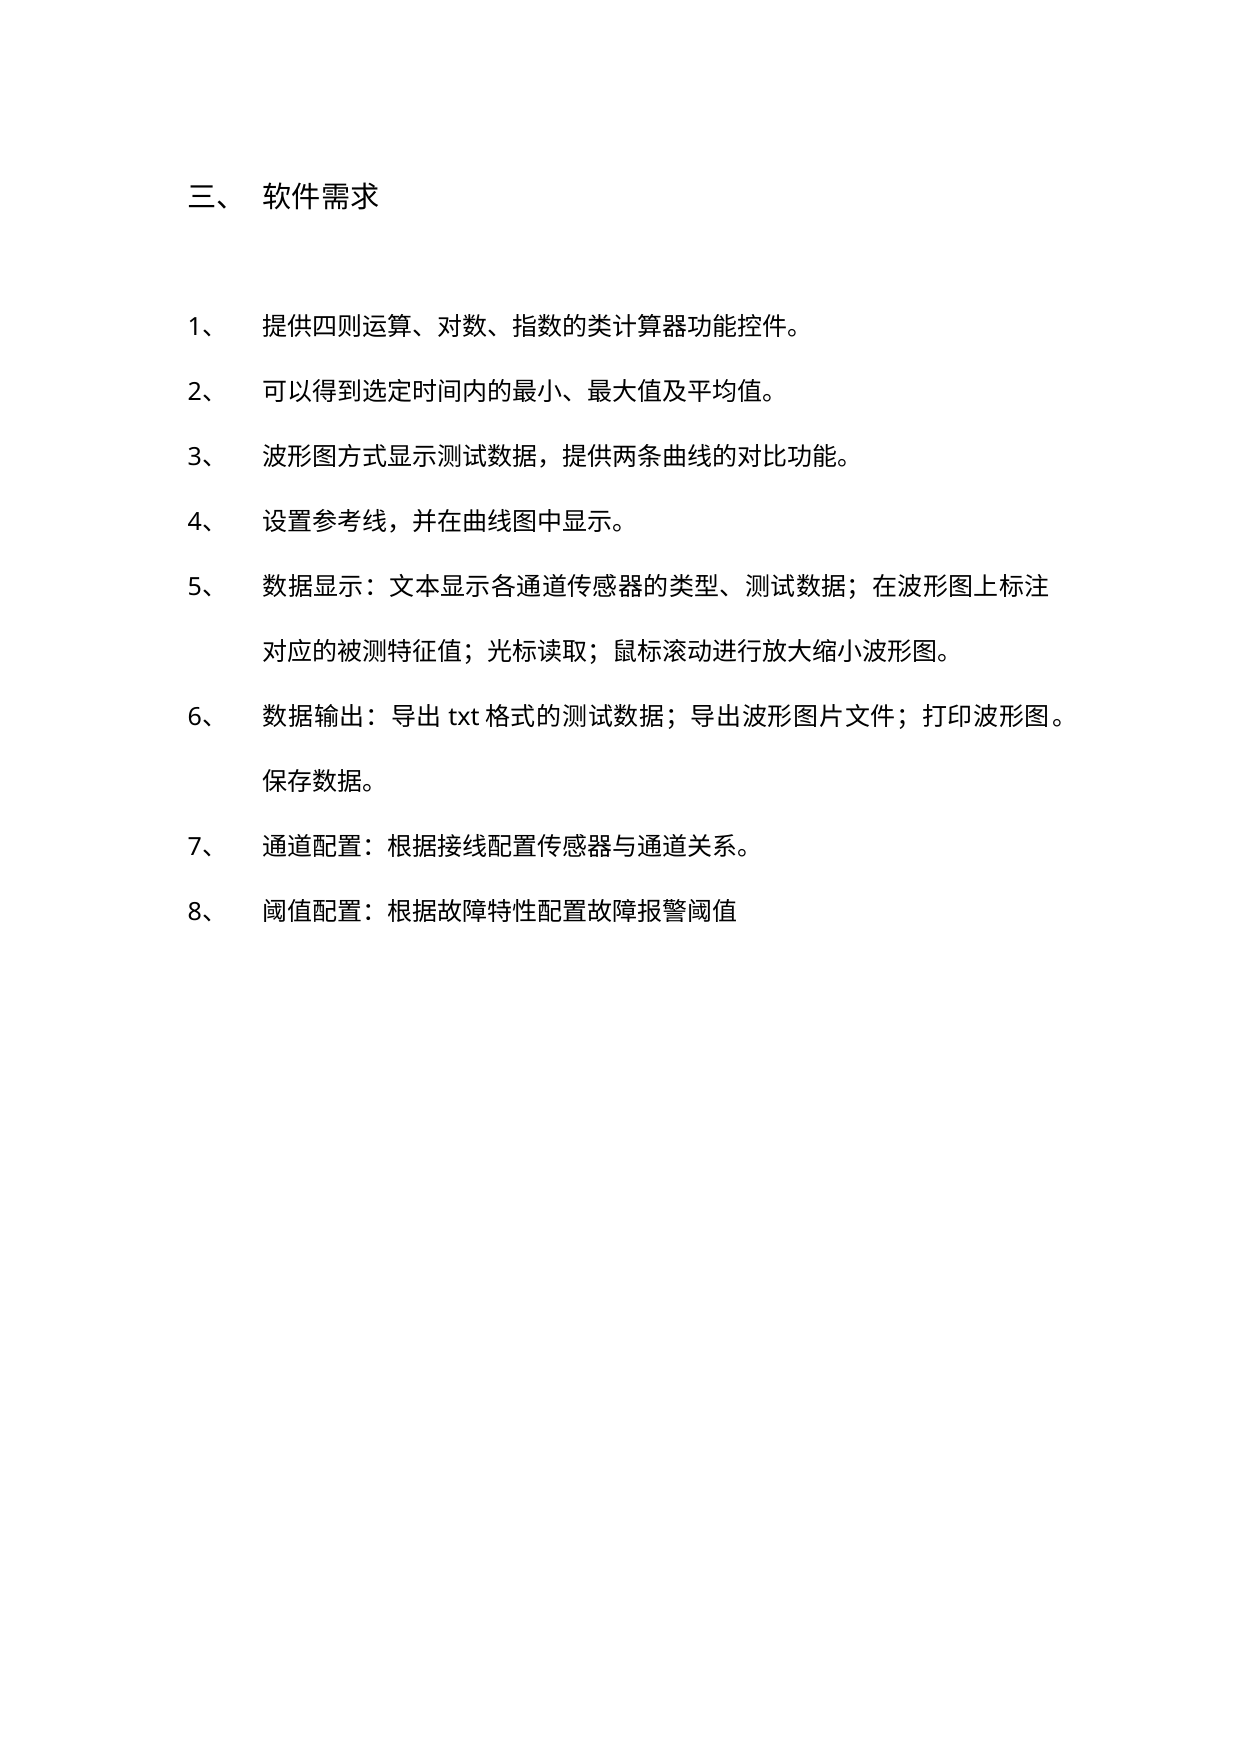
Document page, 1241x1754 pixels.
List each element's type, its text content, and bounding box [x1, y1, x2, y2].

list 可以得到选定时间内的最小、最大值及平均值。 [187, 357, 1053, 422]
list 数据输出：导出txt格式的测试数据；导出波形图片文件；打印波形图。保存数据。 [187, 682, 1053, 812]
list 软件需求 [187, 162, 1053, 227]
list 阈值配置：根据故障特性配置故障报警阈值 [187, 877, 1053, 942]
list 数据显示：文本显示各通道传感器的类型、测试数据；在波形图上标注对应的被测特征值；光标读取；鼠标滚动进行放大缩小波形图。 [187, 552, 1053, 682]
list 波形图方式显示测试数据，提供两条曲线的对比功能。 [187, 422, 1053, 487]
list 设置参考线，并在曲线图中显示。 [187, 487, 1053, 552]
list 提供四则运算、对数、指数的类计算器功能控件。 [187, 292, 1053, 357]
list 通道配置：根据接线配置传感器与通道关系。 [187, 812, 1053, 877]
